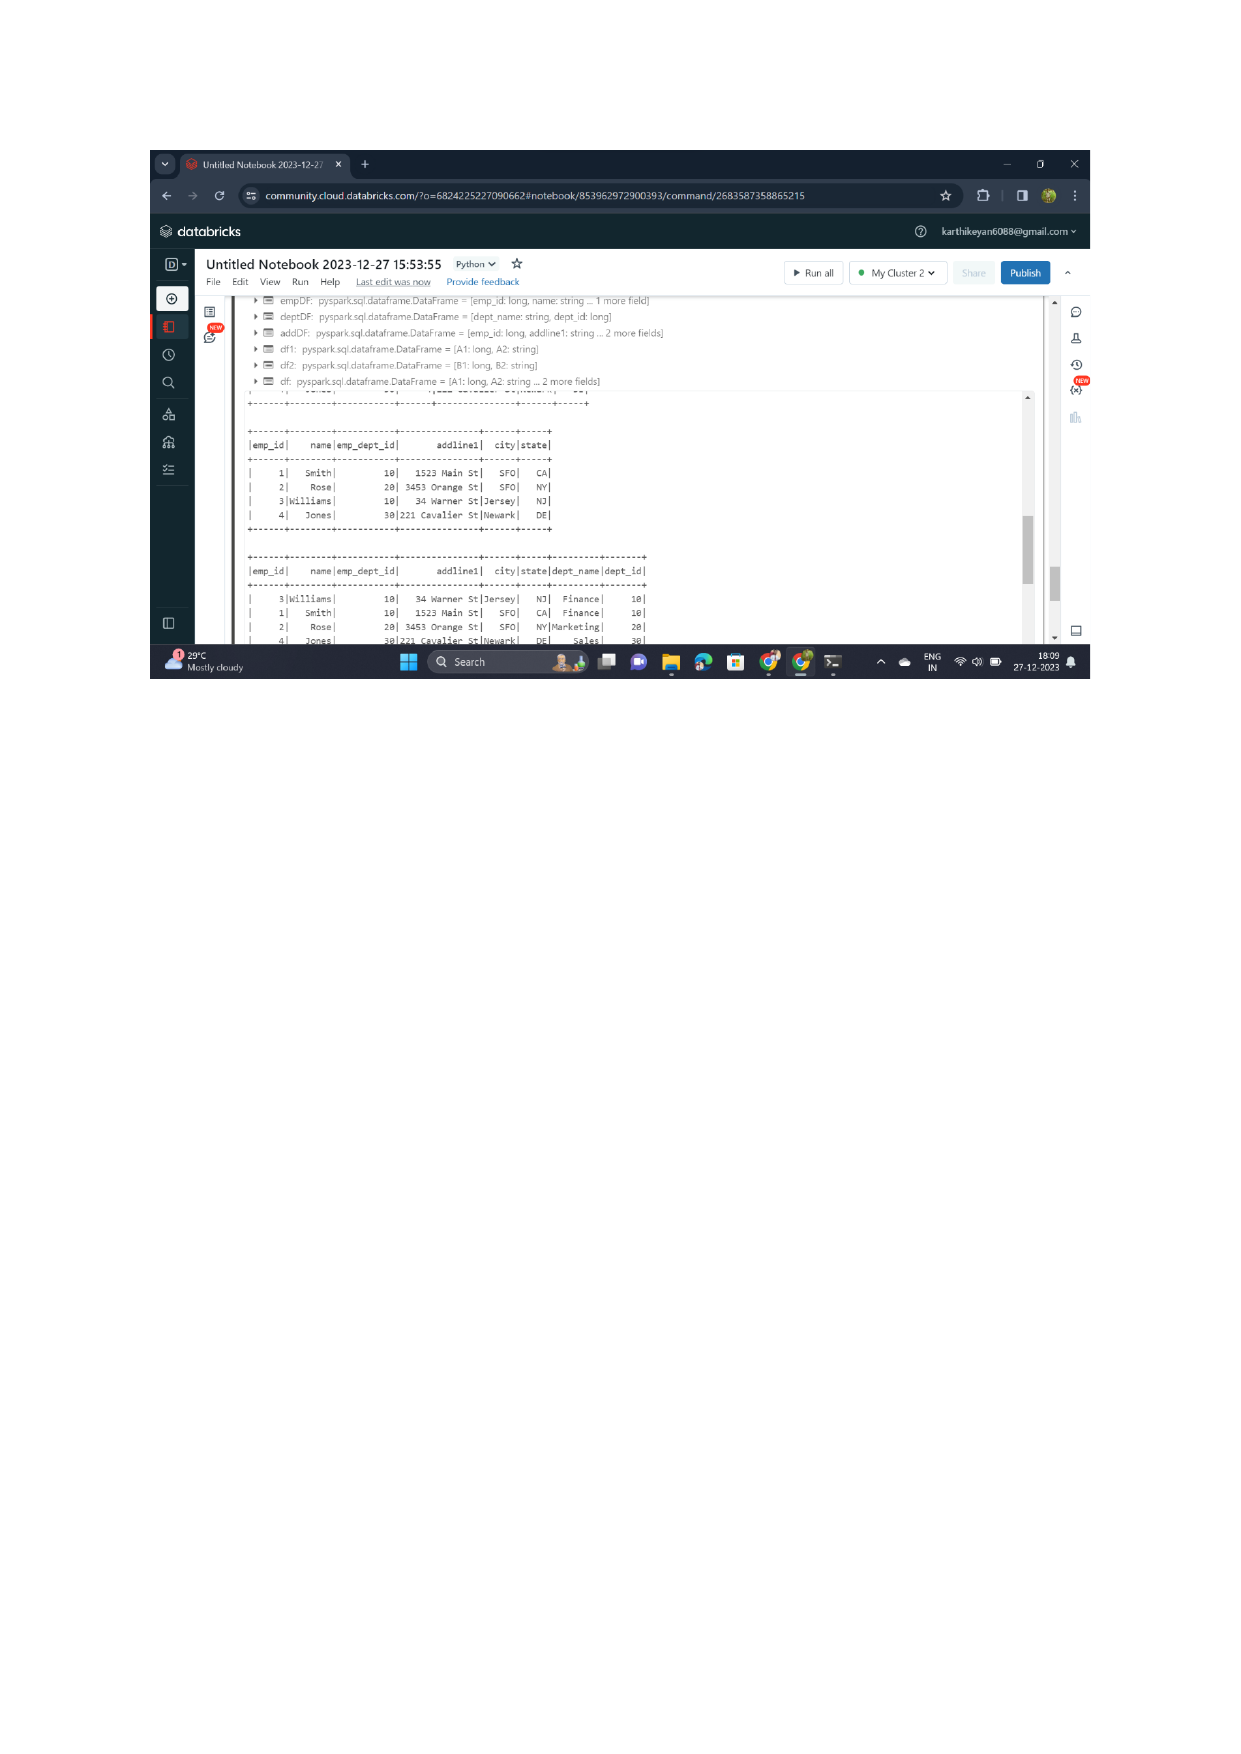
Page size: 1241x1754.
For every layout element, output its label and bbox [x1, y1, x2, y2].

picture [150, 150, 1091, 679]
